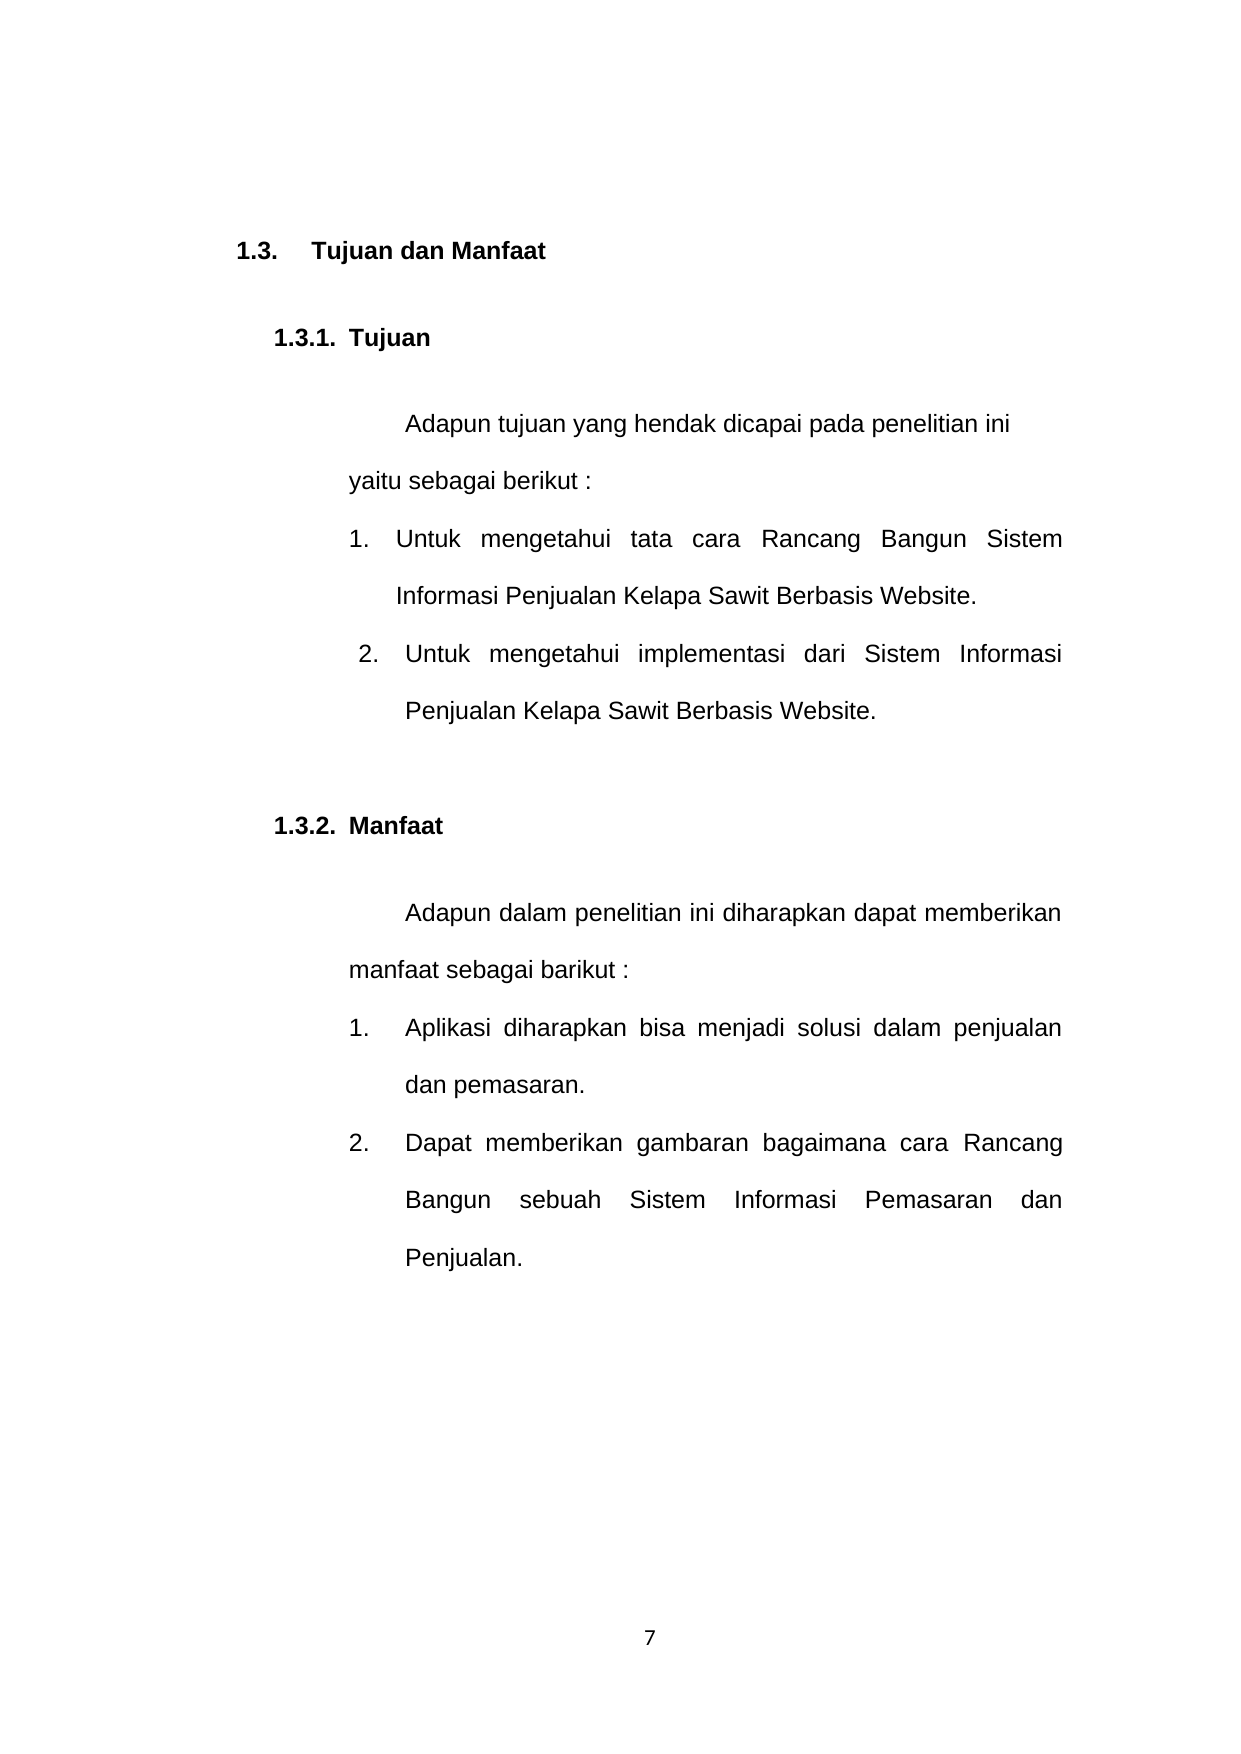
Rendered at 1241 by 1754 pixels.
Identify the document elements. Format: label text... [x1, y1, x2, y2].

list Tujuan dan Manfaat [236, 236, 1063, 265]
list Untuk mengetahui tata cara Rancang Bangun Sistem Informasi Penjualan Kelapa Sawit Berbasis Website. [349, 524, 1063, 610]
list Aplikasi diharapkan bisa menjadi solusi dalam penjualan dan pemasaran. [349, 1012, 1063, 1099]
list Adapun dalam penelitian ini diharapkan dapat memberikan manfaat sebagai barikut : [349, 897, 1063, 984]
list Untuk mengetahui implementasi dari Sistem Informasi Penjualan Kelapa Sawit Berbasis Website. [358, 639, 1063, 725]
list Adapun tujuan yang hendak dicapai pada penelitian ini yaitu sebagai berikut : [349, 409, 1063, 495]
list Dapat memberikan gambaran bagaimana cara Rancang Bangun sebuah Sistem Informasi Pemasaran dan Penjualan. [349, 1127, 1063, 1271]
list Manfaat [274, 811, 1063, 840]
list Tujuan [274, 322, 1063, 351]
